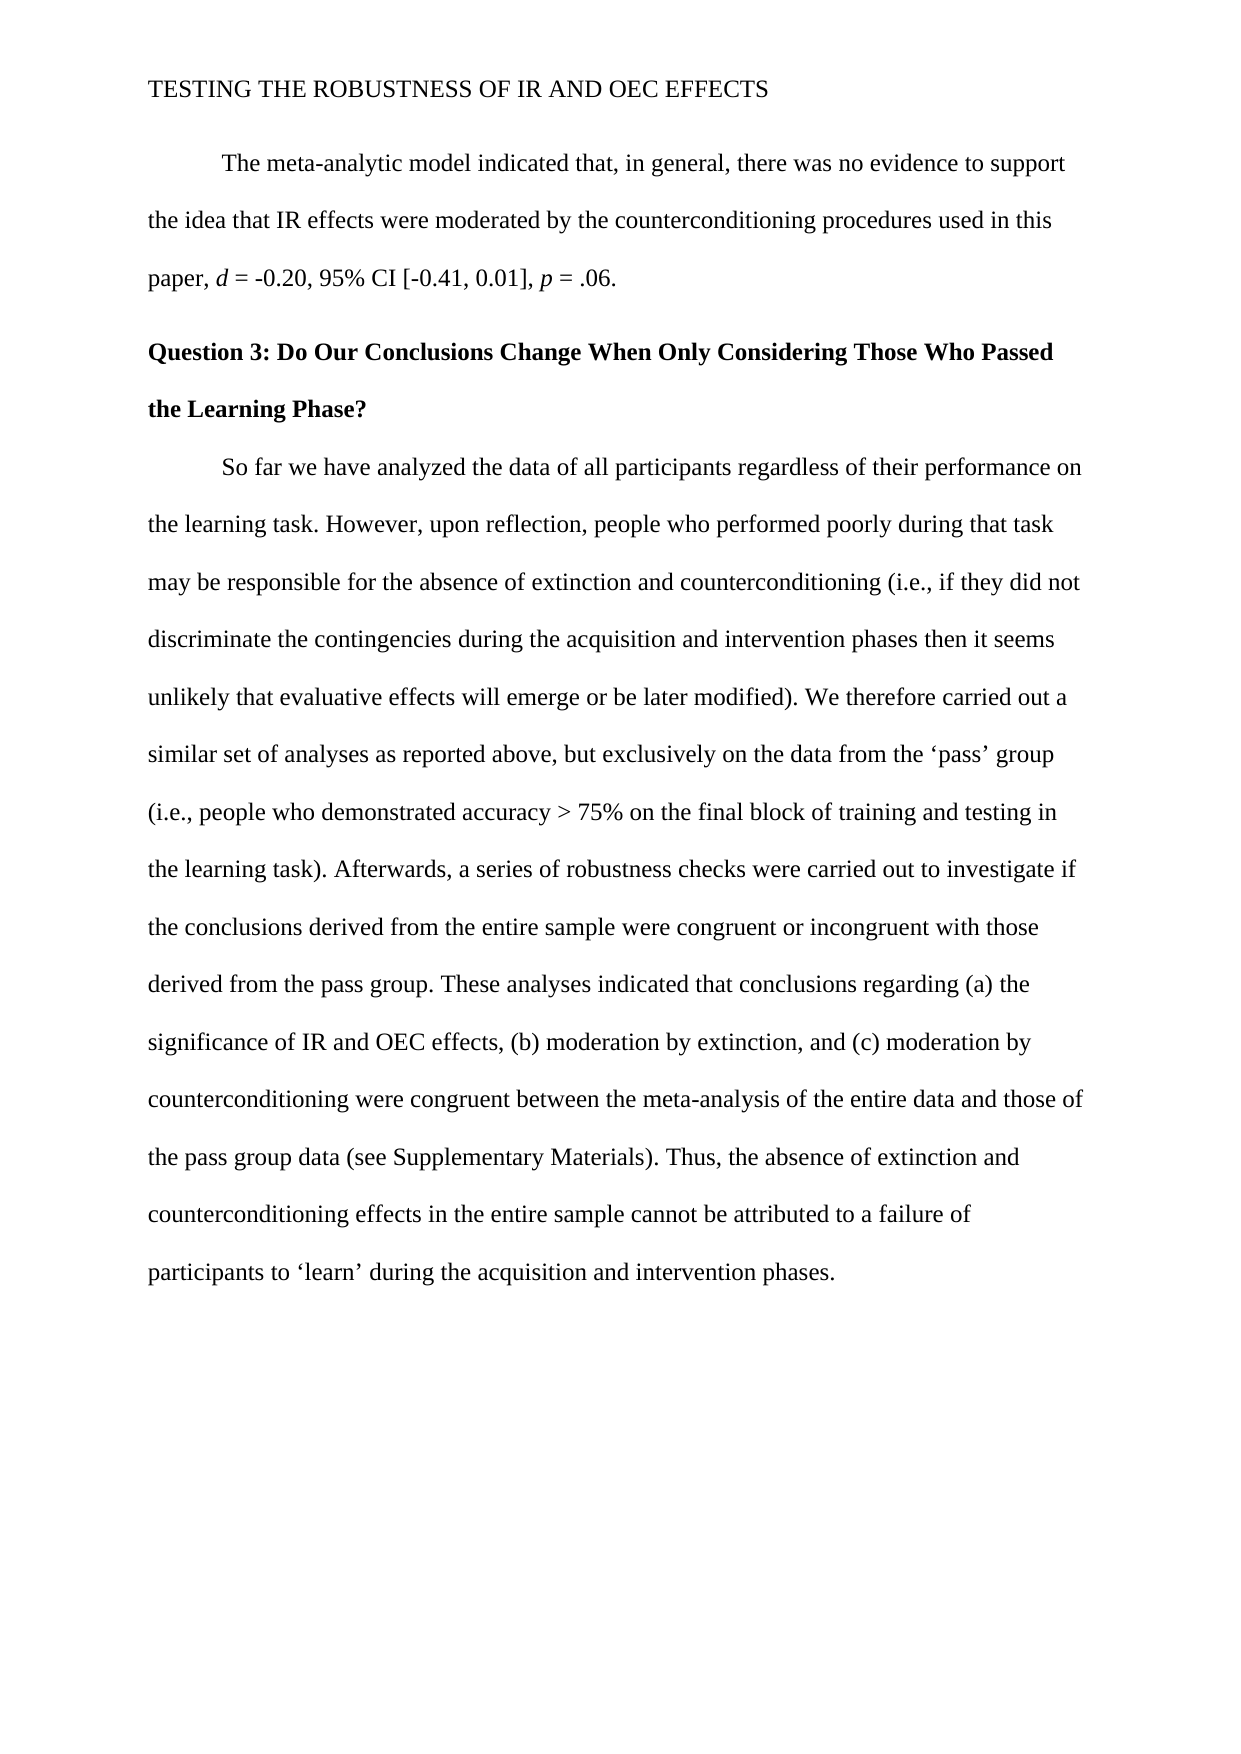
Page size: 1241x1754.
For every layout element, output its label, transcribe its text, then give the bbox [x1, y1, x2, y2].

text The meta-analytic model indicated that, in general, there was no evidence to support the idea that IR effects were moderated by the counterconditioning procedures used in this paper, d = -0.20, 95% CI [-0.41, 0.01], p = .06. [148, 148, 1093, 291]
subtitle Question 3: Do Our Conclusions Change When Only Considering Those Who Passed the Learning Phase? [148, 337, 1093, 423]
text So far we have analyzed the data of all participants regardless of their performance on the learning task. However, upon reflection, people who performed poorly during that task may be responsible for the absence of extinction and counterconditioning (i.e., if they did not discriminate the contingencies during the acquisition and intervention phases then it seems unlikely that evaluative effects will emerge or be later modified). We therefore carried out a similar set of analyses as reported above, but exclusively on the data from the ‘pass’ group (i.e., people who demonstrated accuracy > 75% on the final block of training and testing in the learning task). Afterwards, a series of robustness checks were carried out to investigate if the conclusions derived from the entire sample were congruent or incongruent with those derived from the pass group. These analyses indicated that conclusions regarding (a) the significance of IR and OEC effects, (b) moderation by extinction, and (c) moderation by counterconditioning were congruent between the meta-analysis of the entire data and those of the pass group data (see Supplementary Materials). Thus, the absence of extinction and counterconditioning effects in the entire sample cannot be attributed to a failure of participants to ‘learn’ during the acquisition and intervention phases. [148, 452, 1093, 1286]
